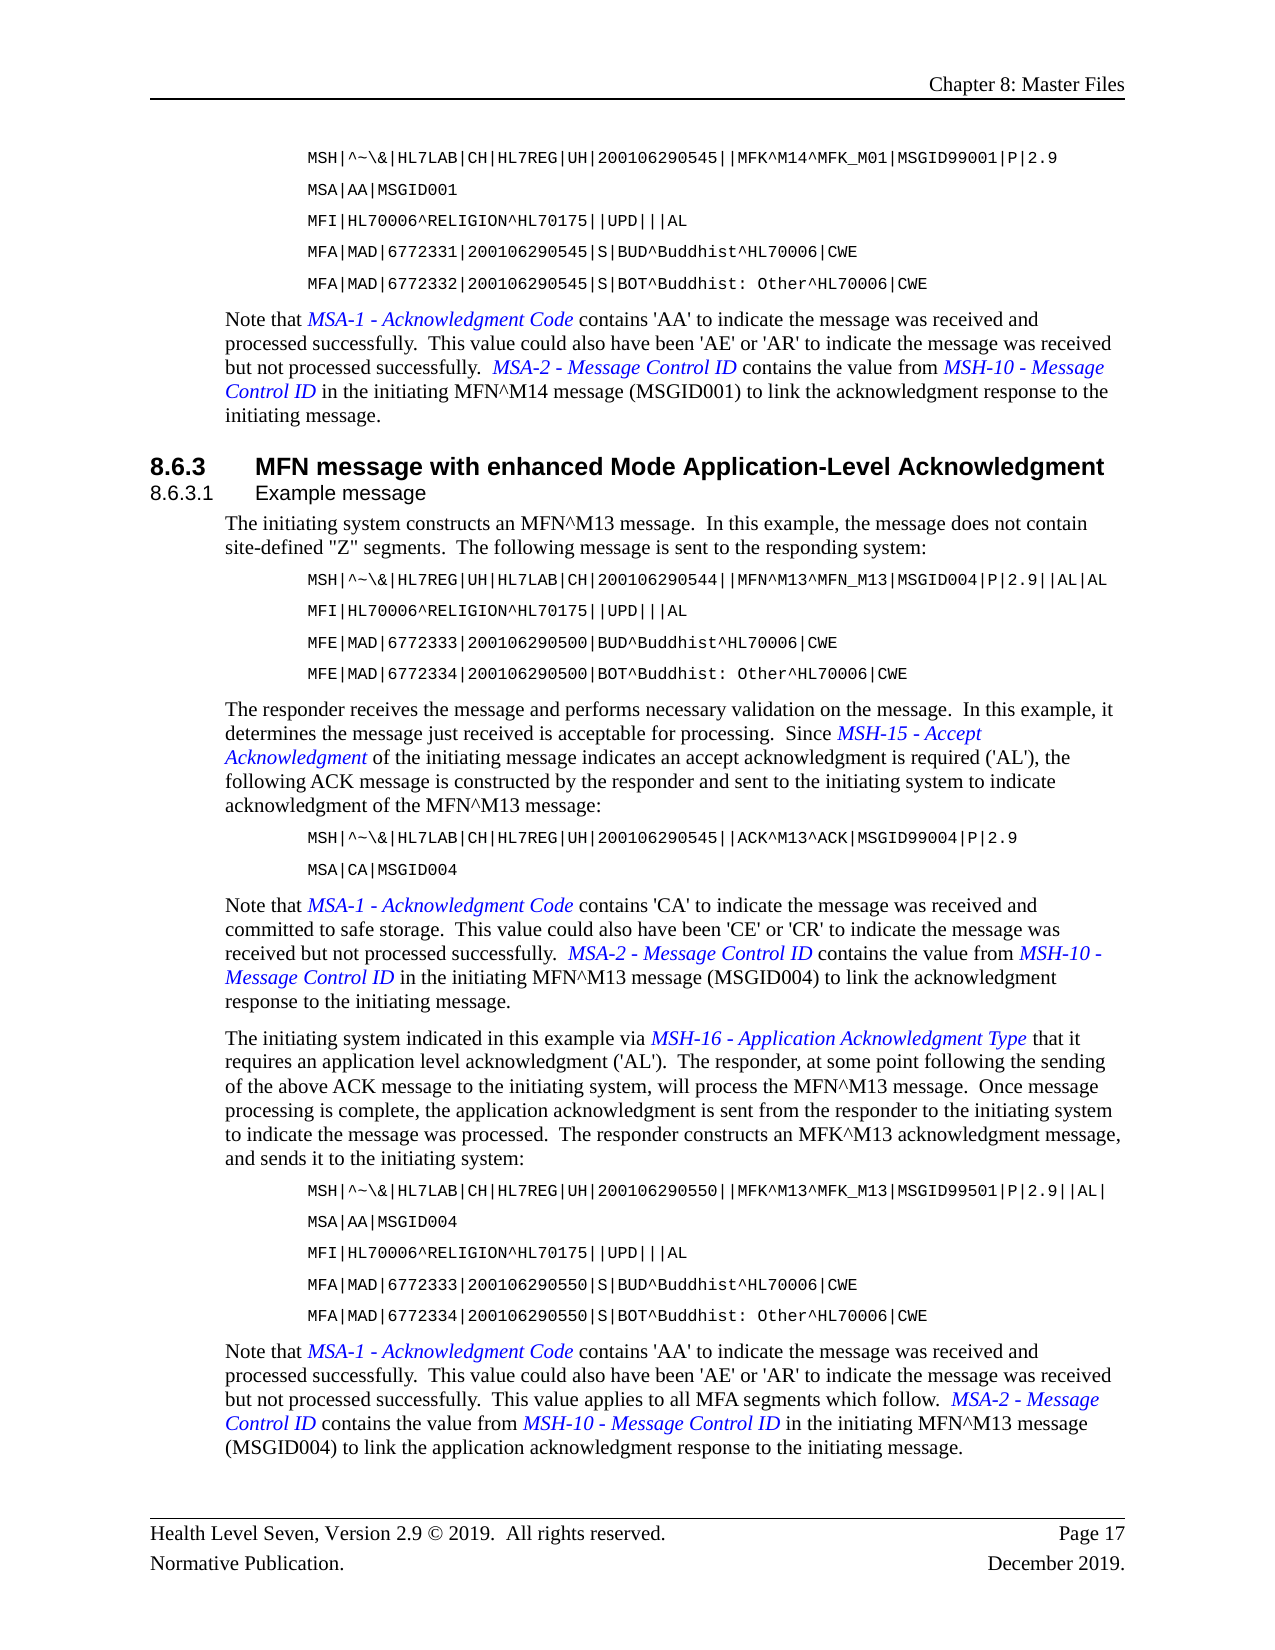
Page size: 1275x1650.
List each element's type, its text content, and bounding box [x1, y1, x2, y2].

subtitle Example message [150, 481, 1125, 505]
text MSH|^~\&|HL7REG|UH|HL7LAB|CH|200106290544||MFN^M13^MFN_M13|MSGID004|P|2.9||AL|AL [307, 572, 1125, 591]
text MFA|MAD|6772331|200106290545|S|BUD^Buddhist^HL70006|CWE [307, 244, 1125, 263]
text The responder receives the message and performs necessary validation on the message. In this example, it determines the message just received is acceptable for processing. Since MSH-15 - Accept Acknowledgment of the initiating message indicates an accept acknowledgment is required ('AL'), the following ACK message is constructed by the responder and sent to the initiating system to indicate acknowledgment of the MFN^M13 message: [225, 697, 1125, 817]
text MFI|HL70006^RELIGION^HL70175||UPD|||AL [307, 213, 1125, 232]
text MFA|MAD|6772332|200106290545|S|BOT^Buddhist: Other^HL70006|CWE [307, 275, 1125, 294]
text Note that MSA-1 - Acknowledgment Code contains 'CA' to indicate the message was received and committed to safe storage. This value could also have been 'CE' or 'CR' to indicate the message was received but not processed successfully. MSA-2 - Message Control ID contains the value from MSH-10 - Message Control ID in the initiating MFN^M13 message (MSGID004) to link the acknowledgment response to the initiating message. [225, 893, 1125, 1013]
text MFI|HL70006^RELIGION^HL70175||UPD|||AL [307, 1245, 1125, 1264]
text MSH|^~\&|HL7LAB|CH|HL7REG|UH|200106290545||ACK^M13^ACK|MSGID99004|P|2.9 [307, 830, 1125, 849]
text MSH|^~\&|HL7LAB|CH|HL7REG|UH|200106290545||MFK^M14^MFK_M01|MSGID99001|P|2.9 [307, 150, 1125, 169]
text MSA|AA|MSGID001 [307, 181, 1125, 200]
text MSH|^~\&|HL7LAB|CH|HL7REG|UH|200106290550||MFK^M13^MFK_M13|MSGID99501|P|2.9||AL| [307, 1182, 1125, 1201]
text MSA|AA|MSGID004 [307, 1214, 1125, 1232]
text The initiating system constructs an MFN^M13 message. In this example, the message does not contain site-defined "Z" segments. The following message is sent to the responding system: [225, 511, 1125, 559]
text MSA|CA|MSGID004 [307, 861, 1125, 880]
text Note that MSA-1 - Acknowledgment Code contains 'AA' to indicate the message was received and processed successfully. This value could also have been 'AE' or 'AR' to indicate the message was received but not processed successfully. MSA-2 - Message Control ID contains the value from MSH-10 - Message Control ID in the initiating MFN^M14 message (MSGID001) to link the acknowledgment response to the initiating message. [225, 307, 1125, 427]
subtitle MFN message with enhanced Mode Application-Level Acknowledgment [150, 452, 1125, 481]
text MFE|MAD|6772333|200106290500|BUD^Buddhist^HL70006|CWE [307, 634, 1125, 653]
text The initiating system indicated in this example via MSH-16 - Application Acknowledgment Type that it requires an application level acknowledgment ('AL'). The responder, at some point following the sending of the above ACK message to the initiating system, will process the MFN^M13 message. Once message processing is complete, the application acknowledgment is sent from the responder to the initiating system to indicate the message was processed. The responder constructs an MFK^M13 acknowledgment message, and sends it to the initiating system: [225, 1025, 1125, 1170]
text MFE|MAD|6772334|200106290500|BOT^Buddhist: Other^HL70006|CWE [307, 666, 1125, 684]
text MFI|HL70006^RELIGION^HL70175||UPD|||AL [307, 603, 1125, 622]
text Note that MSA-1 - Acknowledgment Code contains 'AA' to indicate the message was received and processed successfully. This value could also have been 'AE' or 'AR' to indicate the message was received but not processed successfully. This value applies to all MFA segments which follow. MSA-2 - Message Control ID contains the value from MSH-10 - Message Control ID in the initiating MFN^M13 message (MSGID004) to link the application acknowledgment response to the initiating message. [225, 1339, 1125, 1459]
text MFA|MAD|6772333|200106290550|S|BUD^Buddhist^HL70006|CWE [307, 1276, 1125, 1295]
text MFA|MAD|6772334|200106290550|S|BOT^Buddhist: Other^HL70006|CWE [307, 1308, 1125, 1327]
